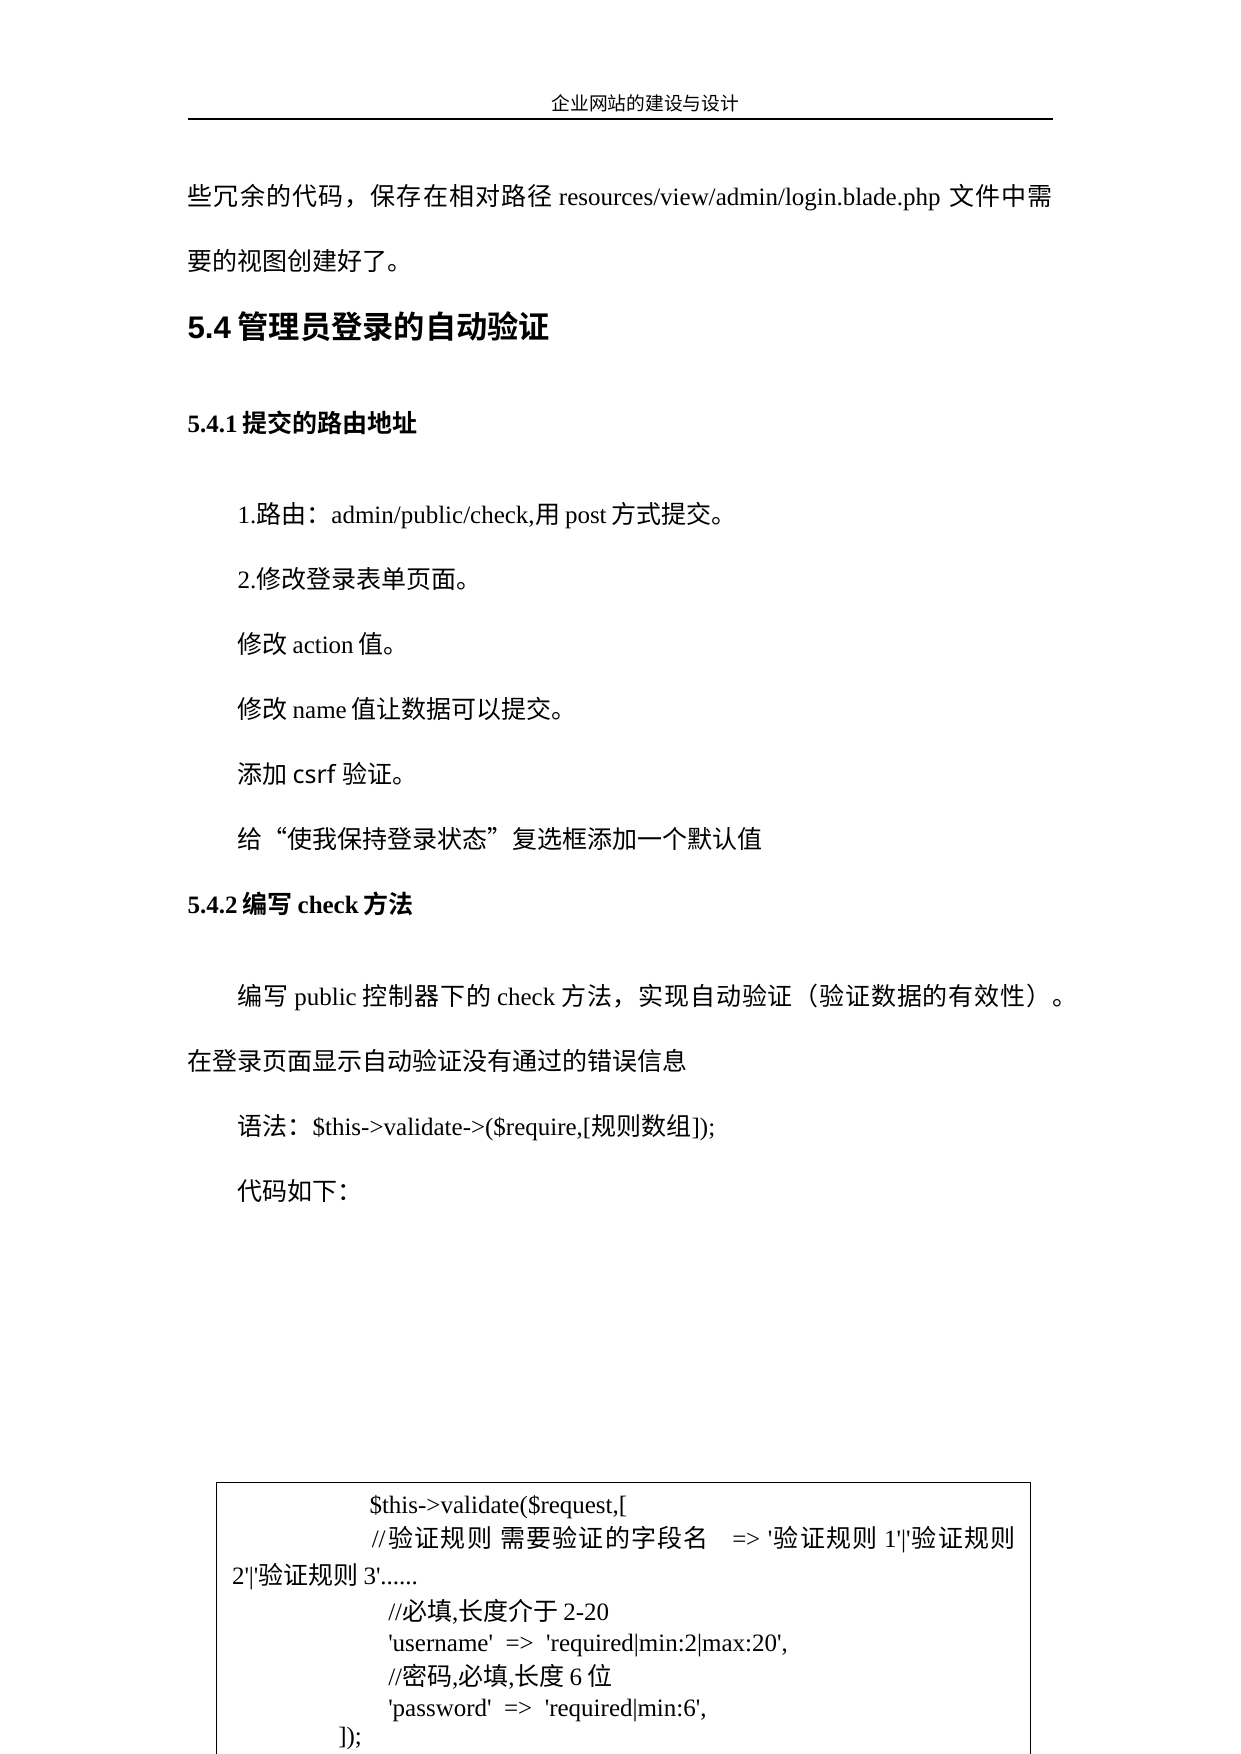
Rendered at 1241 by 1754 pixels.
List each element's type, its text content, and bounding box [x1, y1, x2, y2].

text 2.修改登录表单页面。 [187, 546, 1053, 611]
text 语法：$this->validate->($require,[规则数组]); [187, 1092, 1053, 1157]
subtitle 5.4.2编写check方法 [187, 871, 1053, 936]
text 1.路由：admin/public/check,用post方式提交。 [187, 481, 1053, 546]
text 修改action值。 [187, 611, 1053, 676]
text 修改name值让数据可以提交。 [187, 676, 1053, 741]
text 添加csrf 验证。 [187, 741, 1053, 806]
text 将login.html模板文件复制出来，保存到新建文件中，在新建文件中删除一些冗余的代码，保存在相对路径resources/view/admin/login.blade.php 文件中需要的视图创建好了。 [187, 162, 1053, 292]
subtitle 5.4.1提交的路由地址 [187, 389, 1053, 454]
text 编写public控制器下的check方法，实现自动验证（验证数据的有效性）。在登录页面显示自动验证没有通过的错误信息 [187, 962, 1053, 1092]
text 代码如下： [187, 1157, 1053, 1222]
text 给“使我保持登录状态”复选框添加一个默认值 [187, 806, 1053, 871]
subtitle 5.4管理员登录的自动验证 [187, 292, 1053, 357]
